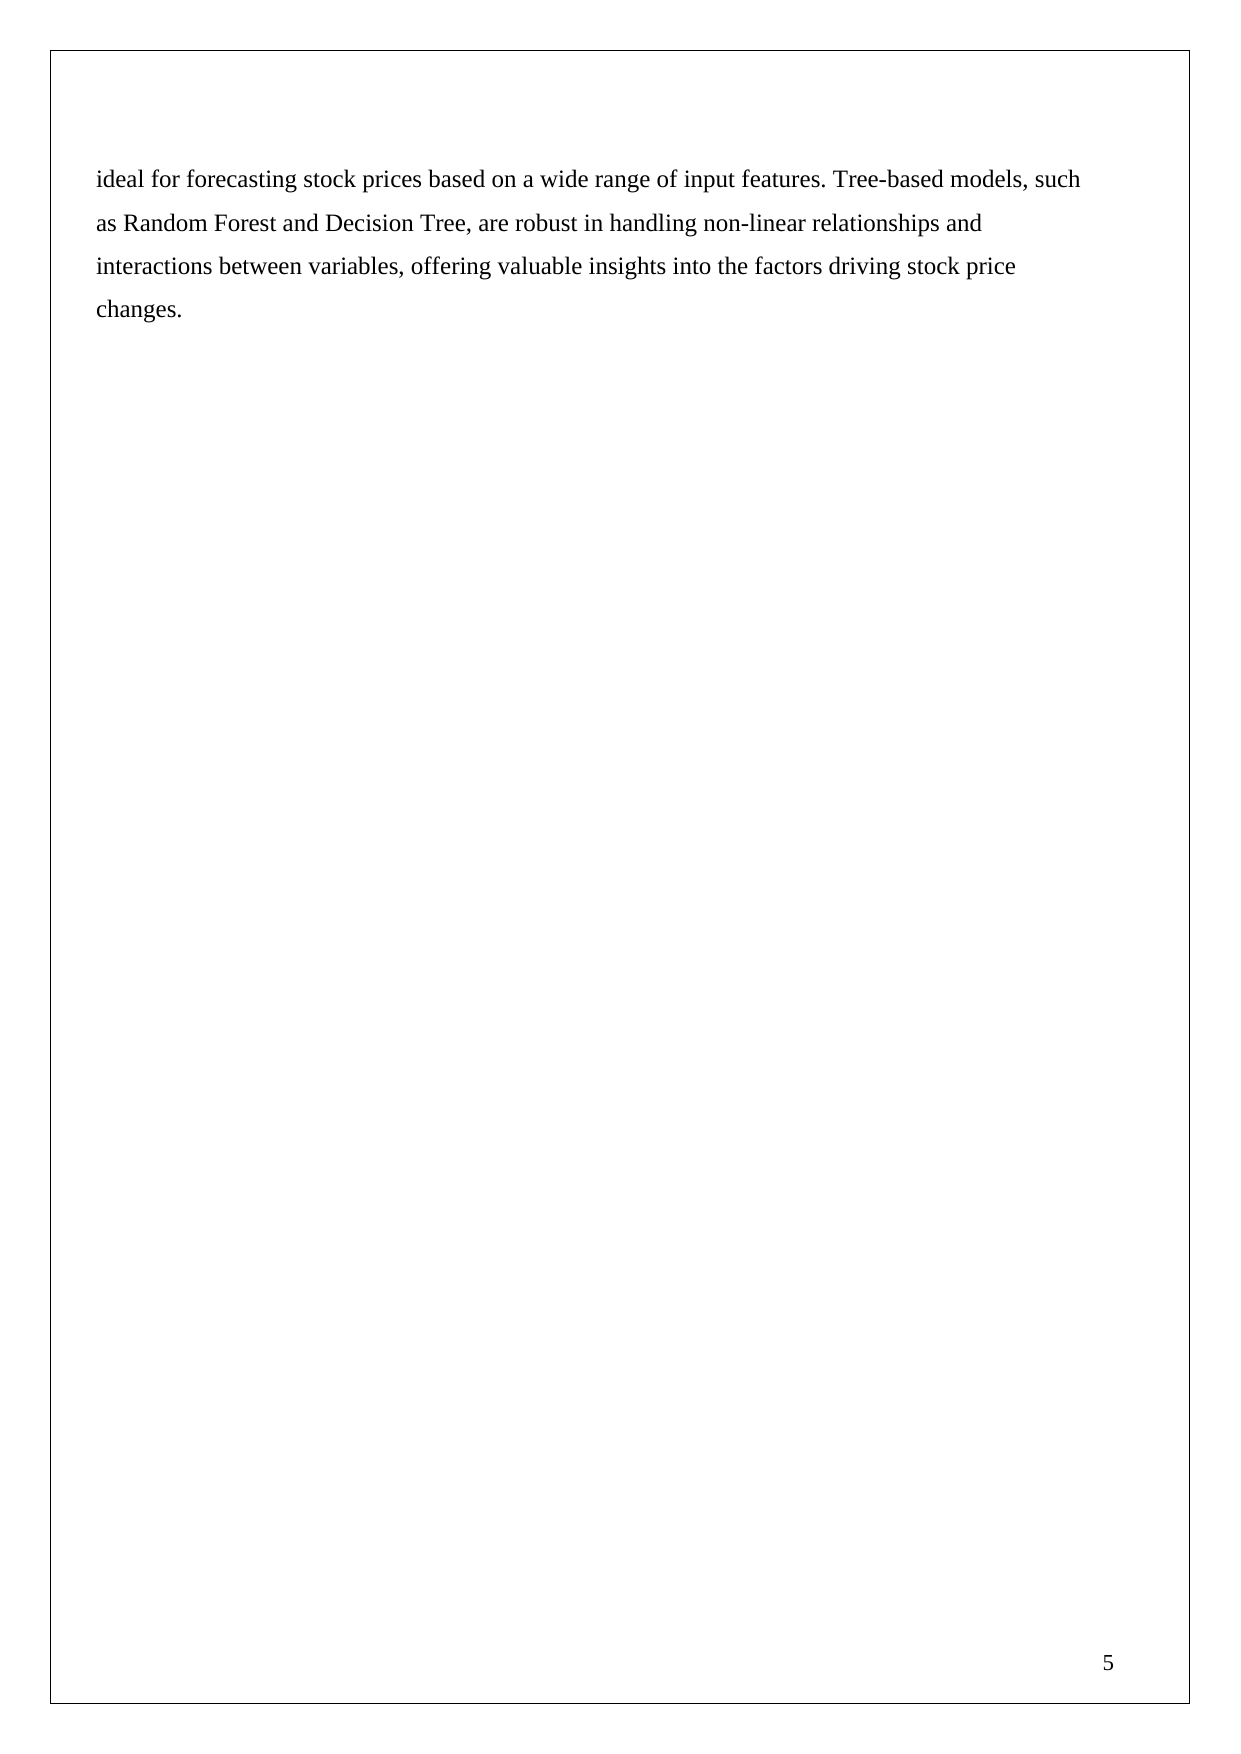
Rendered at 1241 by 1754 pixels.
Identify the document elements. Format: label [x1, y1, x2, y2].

text [96, 164, 1101, 323]
